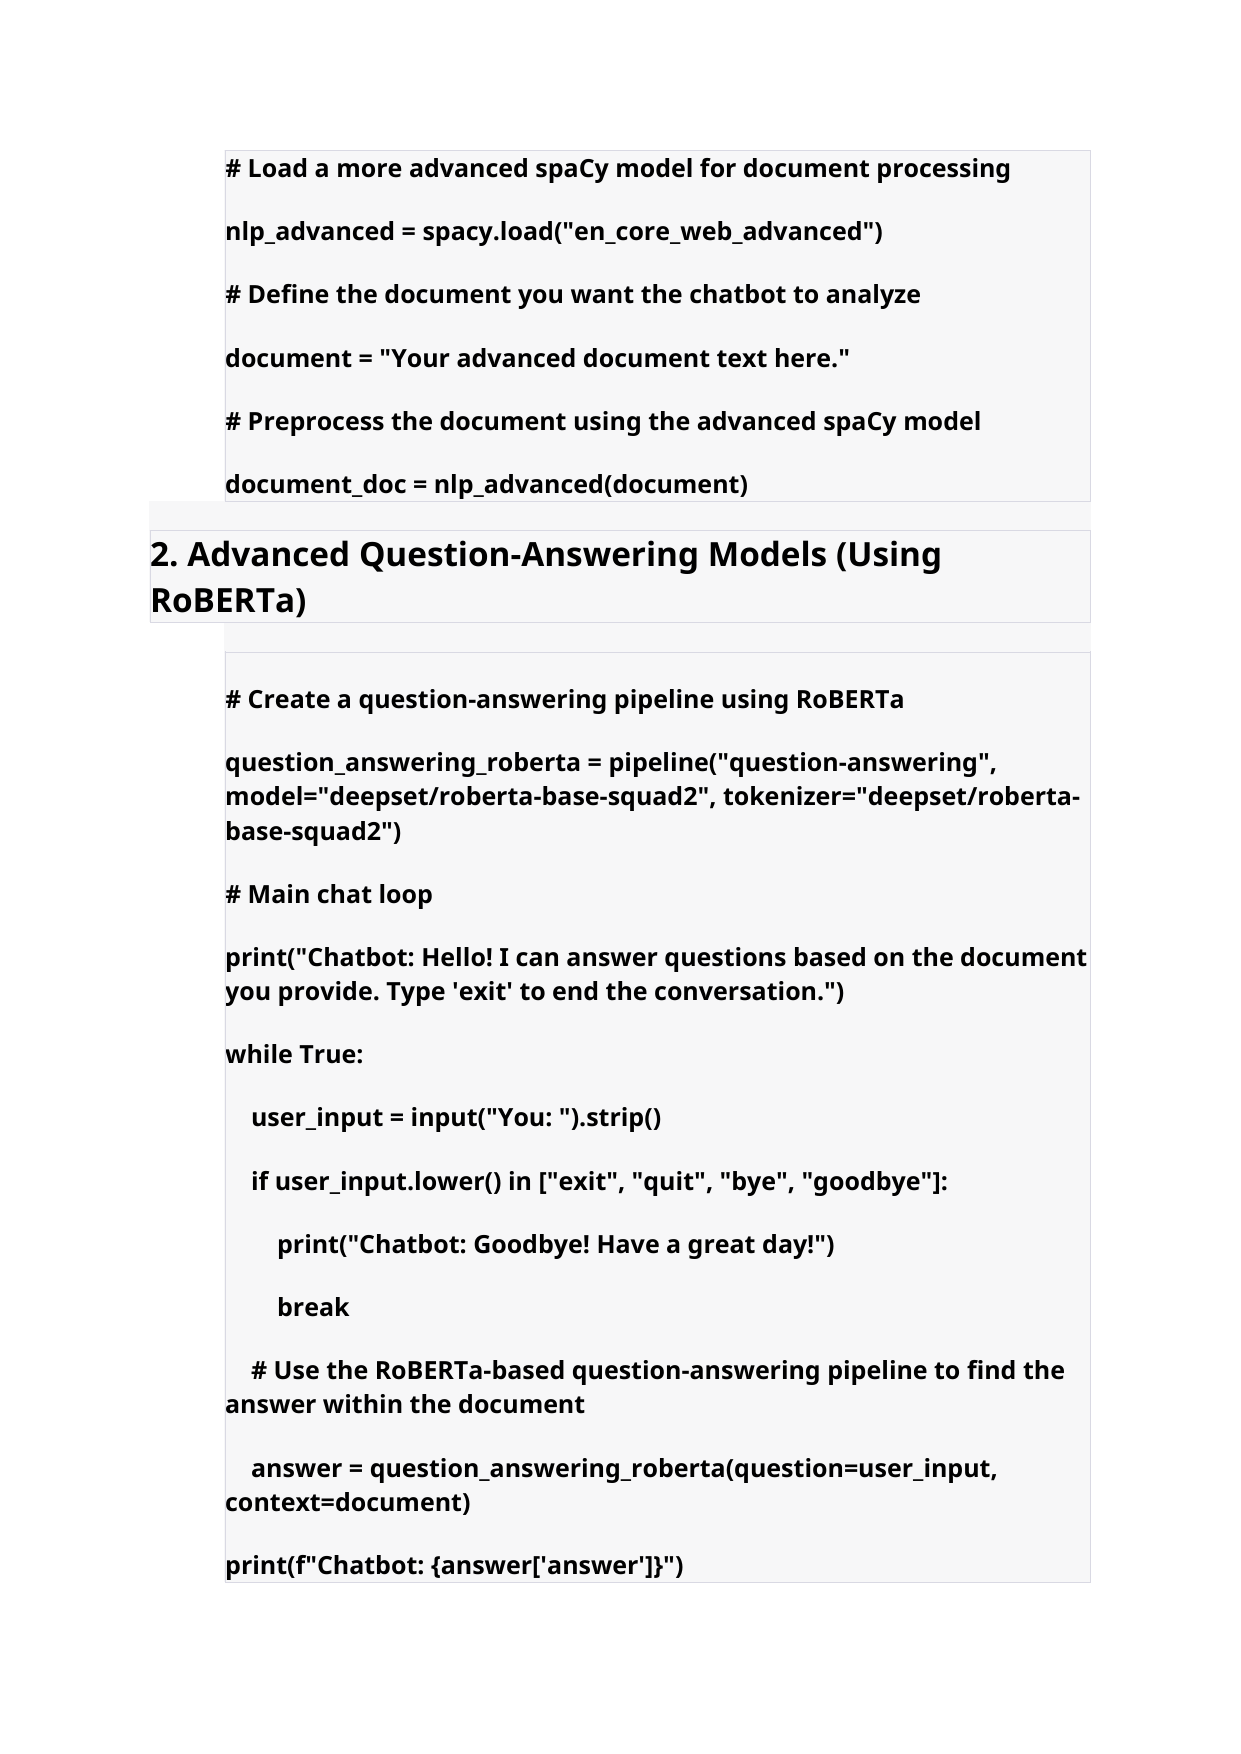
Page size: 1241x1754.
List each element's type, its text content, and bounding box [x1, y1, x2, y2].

subtitle # Use the RoBERTa-based question-answering pipeline to find the answer within the document [226, 1352, 1090, 1421]
subtitle nlp_advanced = spacy.load("en_core_web_advanced") [226, 213, 1090, 248]
subtitle document_doc = nlp_advanced(document) [226, 466, 1090, 501]
subtitle print("Chatbot: Goodbye! Have a great day!") [226, 1226, 1090, 1261]
subtitle if user_input.lower() in ["exit", "quit", "bye", "goodbye"]: [226, 1163, 1090, 1197]
subtitle # Main chat loop [226, 876, 1090, 910]
subtitle print(f"Chatbot: {answer['answer']}") [226, 1547, 1090, 1582]
subtitle print("Chatbot: Hello! I can answer questions based on the document you provide. Type 'exit' to end the conversation.") [226, 939, 1090, 1008]
subtitle break [226, 1289, 1090, 1324]
subtitle 2. Advanced Question-Answering Models (Using RoBERTa) [151, 531, 1090, 622]
subtitle # Preprocess the document using the advanced spaCy model [226, 403, 1090, 437]
subtitle document = "Your advanced document text here." [226, 340, 1090, 374]
subtitle # Load a more advanced spaCy model for document processing [226, 151, 1090, 184]
subtitle question_answering_roberta = pipeline("question-answering", model="deepset/roberta-base-squad2", tokenizer="deepset/roberta-base-squad2") [226, 744, 1090, 847]
subtitle # Create a question-answering pipeline using RoBERTa [226, 653, 1090, 716]
subtitle user_input = input("You: ").strip() [226, 1099, 1090, 1134]
subtitle while True: [226, 1036, 1090, 1071]
subtitle # Define the document you want the chatbot to analyze [226, 276, 1090, 311]
subtitle answer = question_answering_roberta(question=user_input, context=document) [226, 1450, 1090, 1518]
